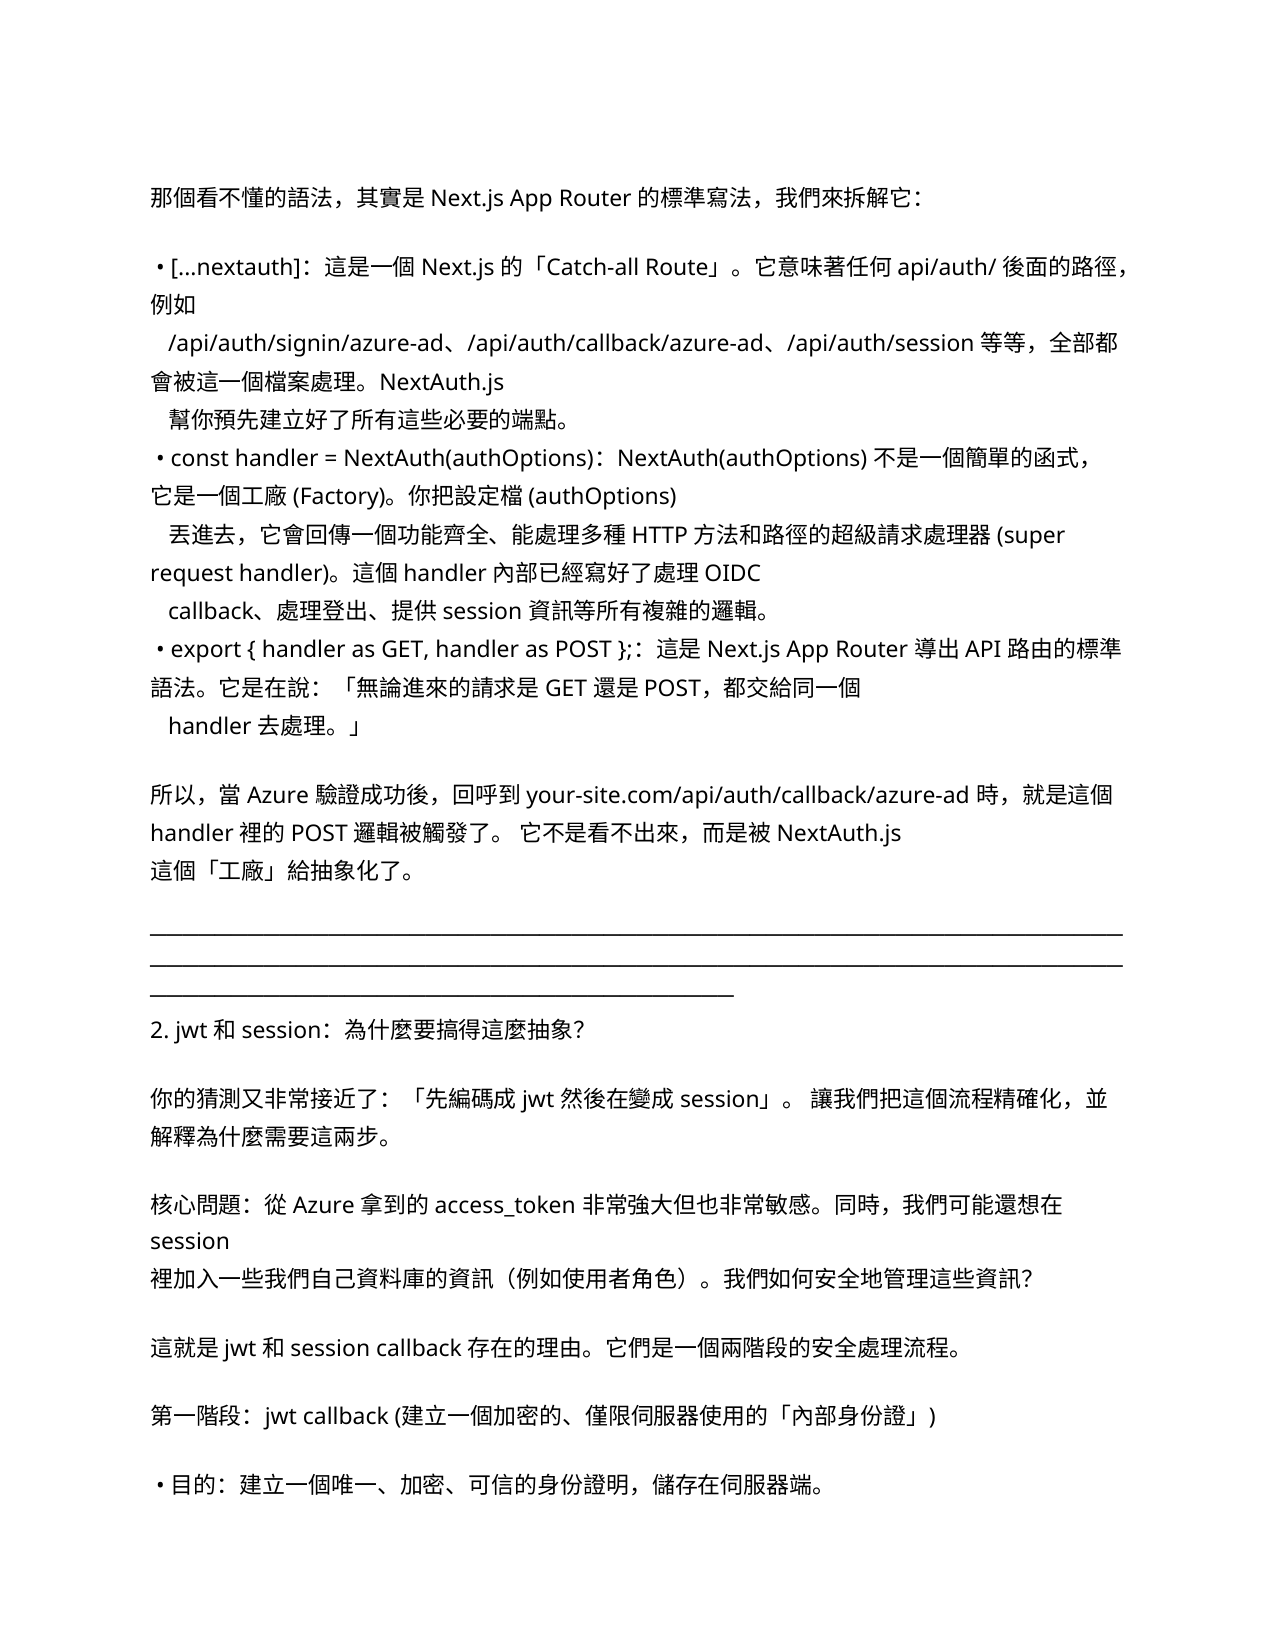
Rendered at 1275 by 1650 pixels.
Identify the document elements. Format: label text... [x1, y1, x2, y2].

text • [...nextauth]：這是一個 Next.js 的「Catch-all Route」。它意味著任何 api/auth/ 後面的路徑，例如 [150, 249, 1125, 320]
text 核心問題：從 Azure 拿到的 access_token 非常強大但也非常敏感。同時，我們可能還想在 session [150, 1187, 1125, 1256]
text /api/auth/signin/azure-ad、/api/auth/callback/azure-ad、/api/auth/session 等等，全部都會被這一個檔案處理。NextAuth.js [150, 325, 1125, 397]
text • export { handler as GET, handler as POST };：這是 Next.js App Router 導出 API 路由的標準語法。它是在說：「無論進來的請求是 GET 還是 POST，都交給同一個 [150, 631, 1125, 703]
text 2. jwt 和 session：為什麼要搞得這麼抽象？ [150, 1012, 1125, 1045]
text • const handler = NextAuth(authOptions)：NextAuth(authOptions) 不是一個簡單的函式，它是一個工廠 (Factory)。你把設定檔 (authOptions) [150, 440, 1125, 511]
text handler 去處理。」 [150, 708, 1125, 741]
text 丟進去，它會回傳一個功能齊全、能處理多種 HTTP 方法和路徑的超級請求處理器 (super request handler)。這個 handler 內部已經寫好了處理 OIDC [150, 516, 1125, 588]
text • 目的：建立一個唯一、加密、可信的身份證明，儲存在伺服器端。 [150, 1466, 1125, 1500]
text 幫你預先建立好了所有這些必要的端點。 [150, 402, 1125, 435]
text 裡加入一些我們自己資料庫的資訊（例如使用者角色）。我們如何安全地管理這些資訊？ [150, 1261, 1125, 1294]
text 這個「工廠」給抽象化了。 [150, 853, 1125, 886]
text 你的猜測又非常接近了：「先編碼成 jwt 然後在變成 session」。 讓我們把這個流程精確化，並解釋為什麼需要這兩步。 [150, 1081, 1125, 1152]
text 那個看不懂的語法，其實是 Next.js App Router 的標準寫法，我們來拆解它： [150, 180, 1125, 213]
text 第一階段：jwt callback (建立一個加密的、僅限伺服器使用的「內部身份證」) [150, 1398, 1125, 1431]
text callback、處理登出、提供 session 資訊等所有複雜的邏輯。 [150, 593, 1125, 626]
text ──────────────────────────────────────────────────────────────────────────────────────────────────────────────────────────────────────────────────────────── [150, 921, 1125, 1008]
text 這就是 jwt 和 session callback 存在的理由。它們是一個兩階段的安全處理流程。 [150, 1329, 1125, 1363]
text 所以，當 Azure 驗證成功後，回呼到 your-site.com/api/auth/callback/azure-ad 時，就是這個 handler 裡的 POST 邏輯被觸發了。 它不是看不出來，而是被 NextAuth.js [150, 776, 1125, 848]
